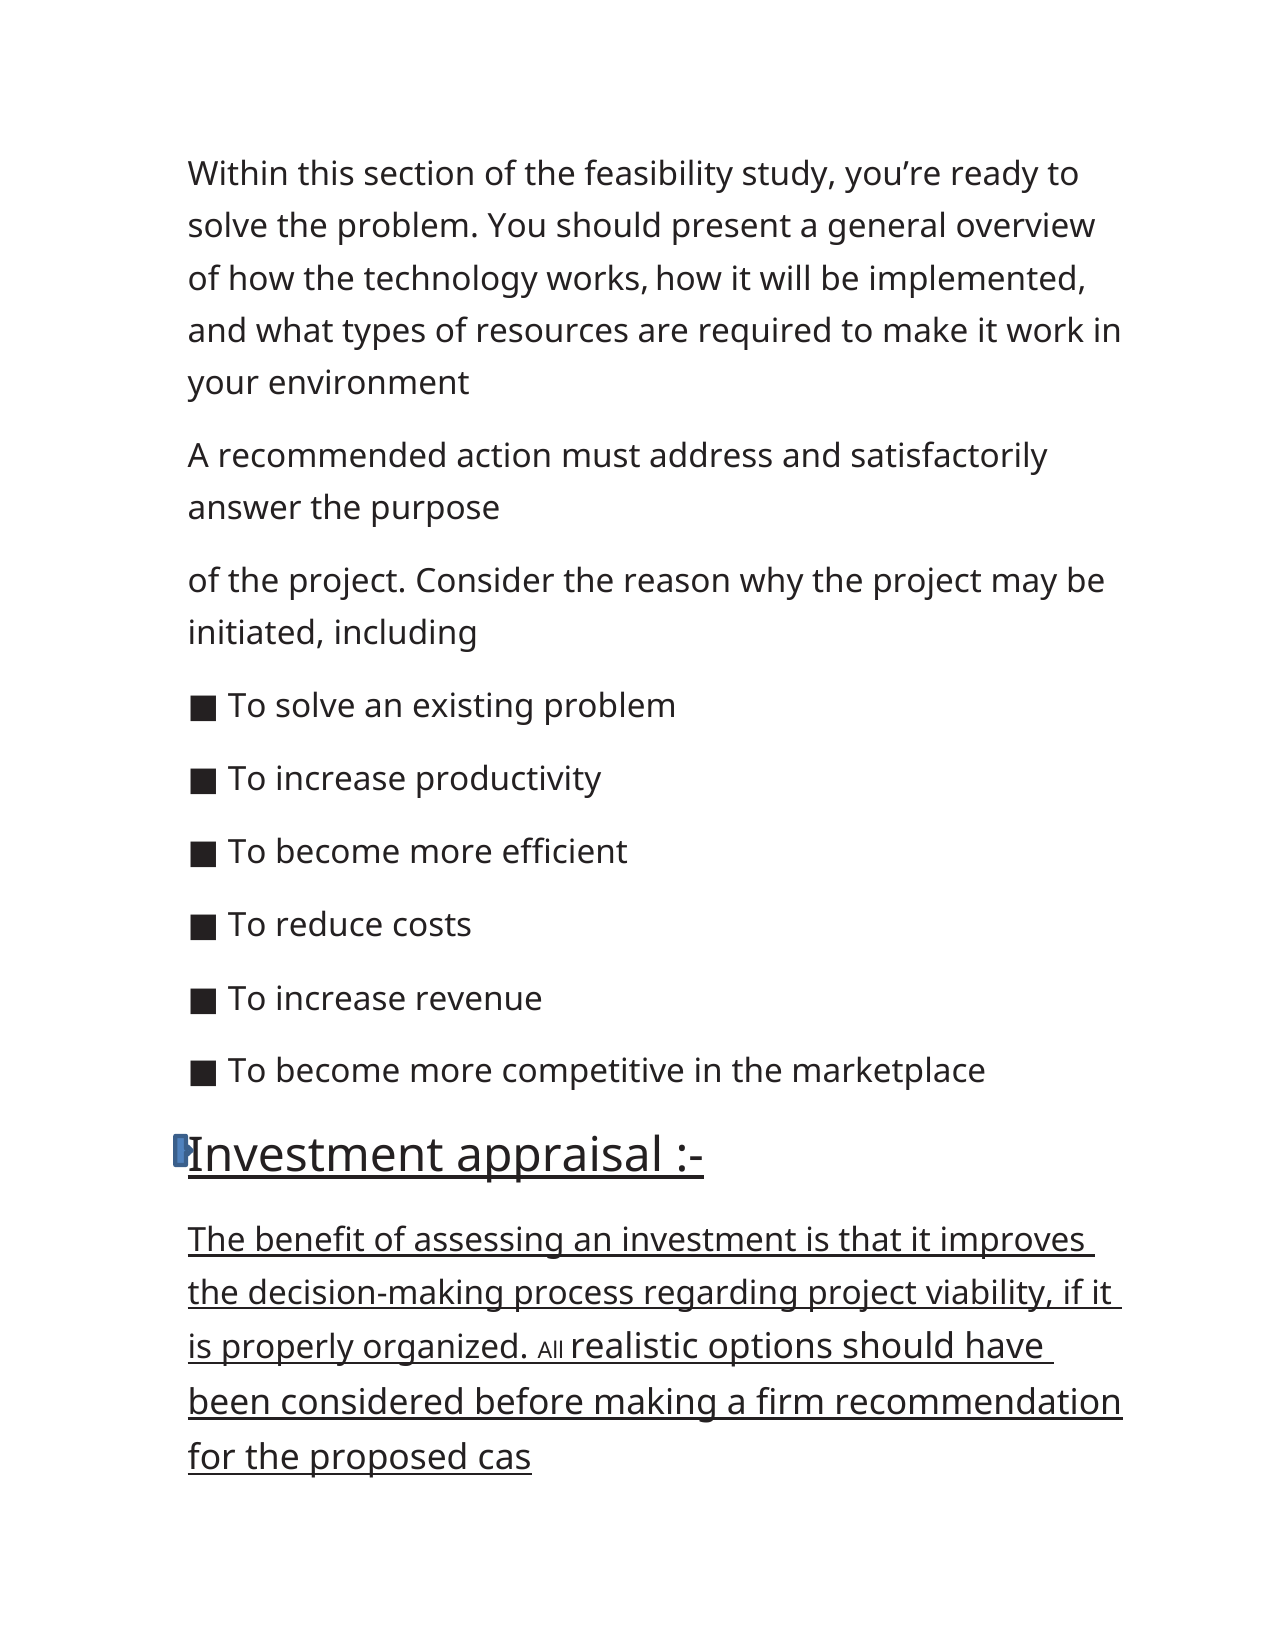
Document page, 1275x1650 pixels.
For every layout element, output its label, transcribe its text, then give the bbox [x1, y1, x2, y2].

text ■ To become more competitive in the marketplace [187, 1047, 1125, 1093]
text ■ To increase productivity [187, 755, 1125, 801]
text Investment appraisal :- [187, 1120, 1125, 1186]
text ■ To become more efficient [187, 828, 1125, 874]
text A recommended action must address and satisfactorily answer the purpose [187, 432, 1125, 529]
text ■ To reduce costs [187, 901, 1125, 947]
text Within this section of the feasibility study, you’re ready to solve the problem. You should present a general overview of how the technology works, how it will be implemented, and what types of resources are required to make it work in your environment [187, 150, 1125, 404]
text ■ To increase revenue [187, 974, 1125, 1020]
text of the project. Consider the reason why the project may be initiated, including [187, 557, 1125, 654]
text The benefit of assessing an investment is that it improves the decision-making process regarding project viability, if it is properly organized. All realistic options should have been considered before making a firm recommendation for the proposed cas [187, 1216, 1125, 1480]
text ■ To solve an existing problem [187, 682, 1125, 728]
